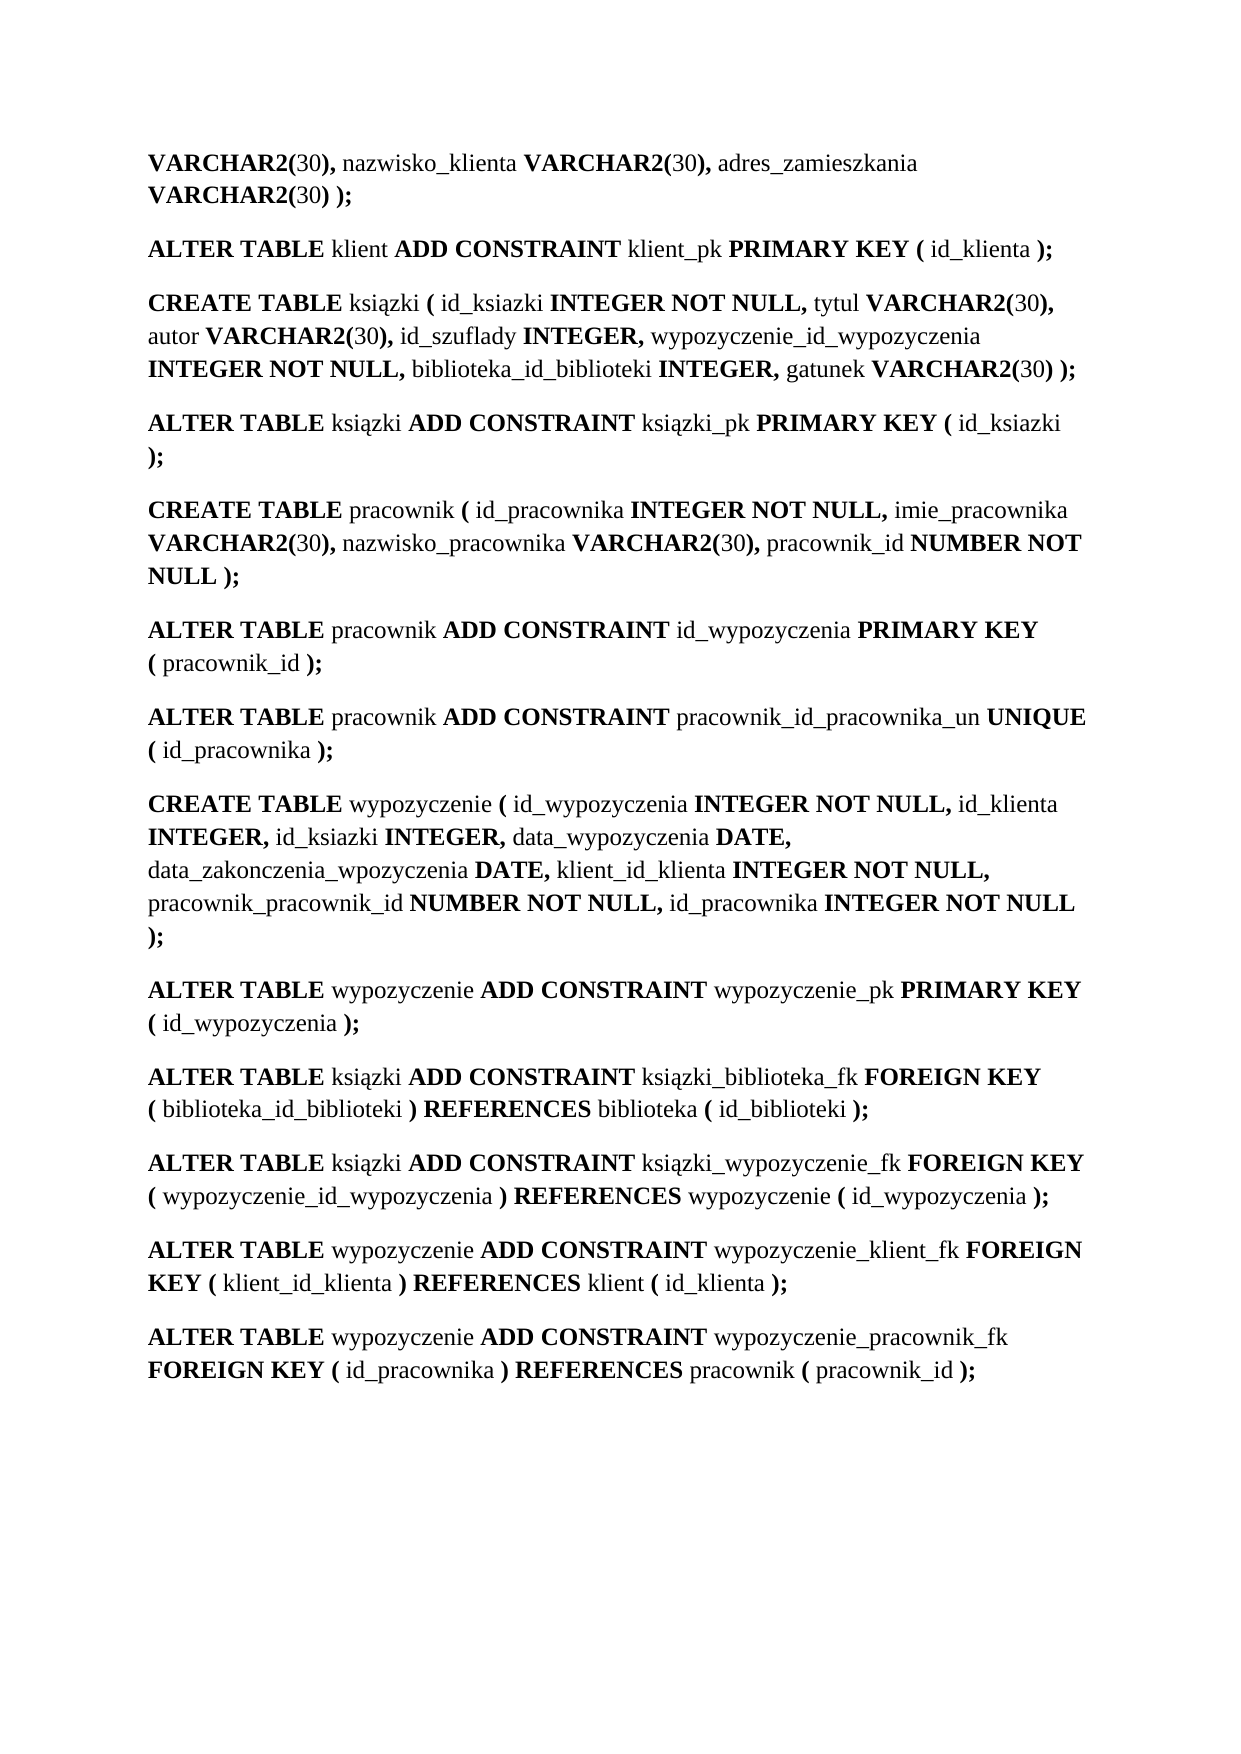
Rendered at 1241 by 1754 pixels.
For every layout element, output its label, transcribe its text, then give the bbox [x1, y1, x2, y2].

text ALTER TABLE pracownik ADD CONSTRAINT pracownik_id_pracownika_un UNIQUE ( id_pracownika ); [148, 702, 1093, 764]
text ALTER TABLE ksiązki ADD CONSTRAINT ksiązki_pk PRIMARY KEY ( id_ksiazki ); [148, 408, 1093, 470]
text CREATE TABLE pracownik ( id_pracownika INTEGER NOT NULL, imie_pracownika VARCHAR2(30), nazwisko_pracownika VARCHAR2(30), pracownik_id NUMBER NOT NULL ); [148, 495, 1093, 590]
text ALTER TABLE wypozyczenie ADD CONSTRAINT wypozyczenie_pracownik_fk FOREIGN KEY ( id_pracownika ) REFERENCES pracownik ( pracownik_id ); [148, 1322, 1093, 1384]
text ALTER TABLE wypozyczenie ADD CONSTRAINT wypozyczenie_klient_fk FOREIGN KEY ( klient_id_klienta ) REFERENCES klient ( id_klienta ); [148, 1235, 1093, 1297]
text ALTER TABLE wypozyczenie ADD CONSTRAINT wypozyczenie_pk PRIMARY KEY ( id_wypozyczenia ); [148, 975, 1093, 1036]
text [148, 148, 1093, 209]
text CREATE TABLE wypozyczenie ( id_wypozyczenia INTEGER NOT NULL, id_klienta INTEGER, id_ksiazki INTEGER, data_wypozyczenia DATE, data_zakonczenia_wpozyczenia DATE, klient_id_klienta INTEGER NOT NULL, pracownik_pracownik_id NUMBER NOT NULL, id_pracownika INTEGER NOT NULL ); [148, 789, 1093, 949]
text ALTER TABLE pracownik ADD CONSTRAINT id_wypozyczenia PRIMARY KEY ( pracownik_id ); [148, 615, 1093, 677]
text ALTER TABLE ksiązki ADD CONSTRAINT ksiązki_wypozyczenie_fk FOREIGN KEY ( wypozyczenie_id_wypozyczenia ) REFERENCES wypozyczenie ( id_wypozyczenia ); [148, 1148, 1093, 1210]
text CREATE TABLE ksiązki ( id_ksiazki INTEGER NOT NULL, tytul VARCHAR2(30), autor VARCHAR2(30), id_szuflady INTEGER, wypozyczenie_id_wypozyczenia INTEGER NOT NULL, biblioteka_id_biblioteki INTEGER, gatunek VARCHAR2(30) ); [148, 288, 1093, 383]
text ALTER TABLE ksiązki ADD CONSTRAINT ksiązki_biblioteka_fk FOREIGN KEY ( biblioteka_id_biblioteki ) REFERENCES biblioteka ( id_biblioteki ); [148, 1062, 1093, 1123]
text ALTER TABLE klient ADD CONSTRAINT klient_pk PRIMARY KEY ( id_klienta ); [148, 234, 1093, 263]
